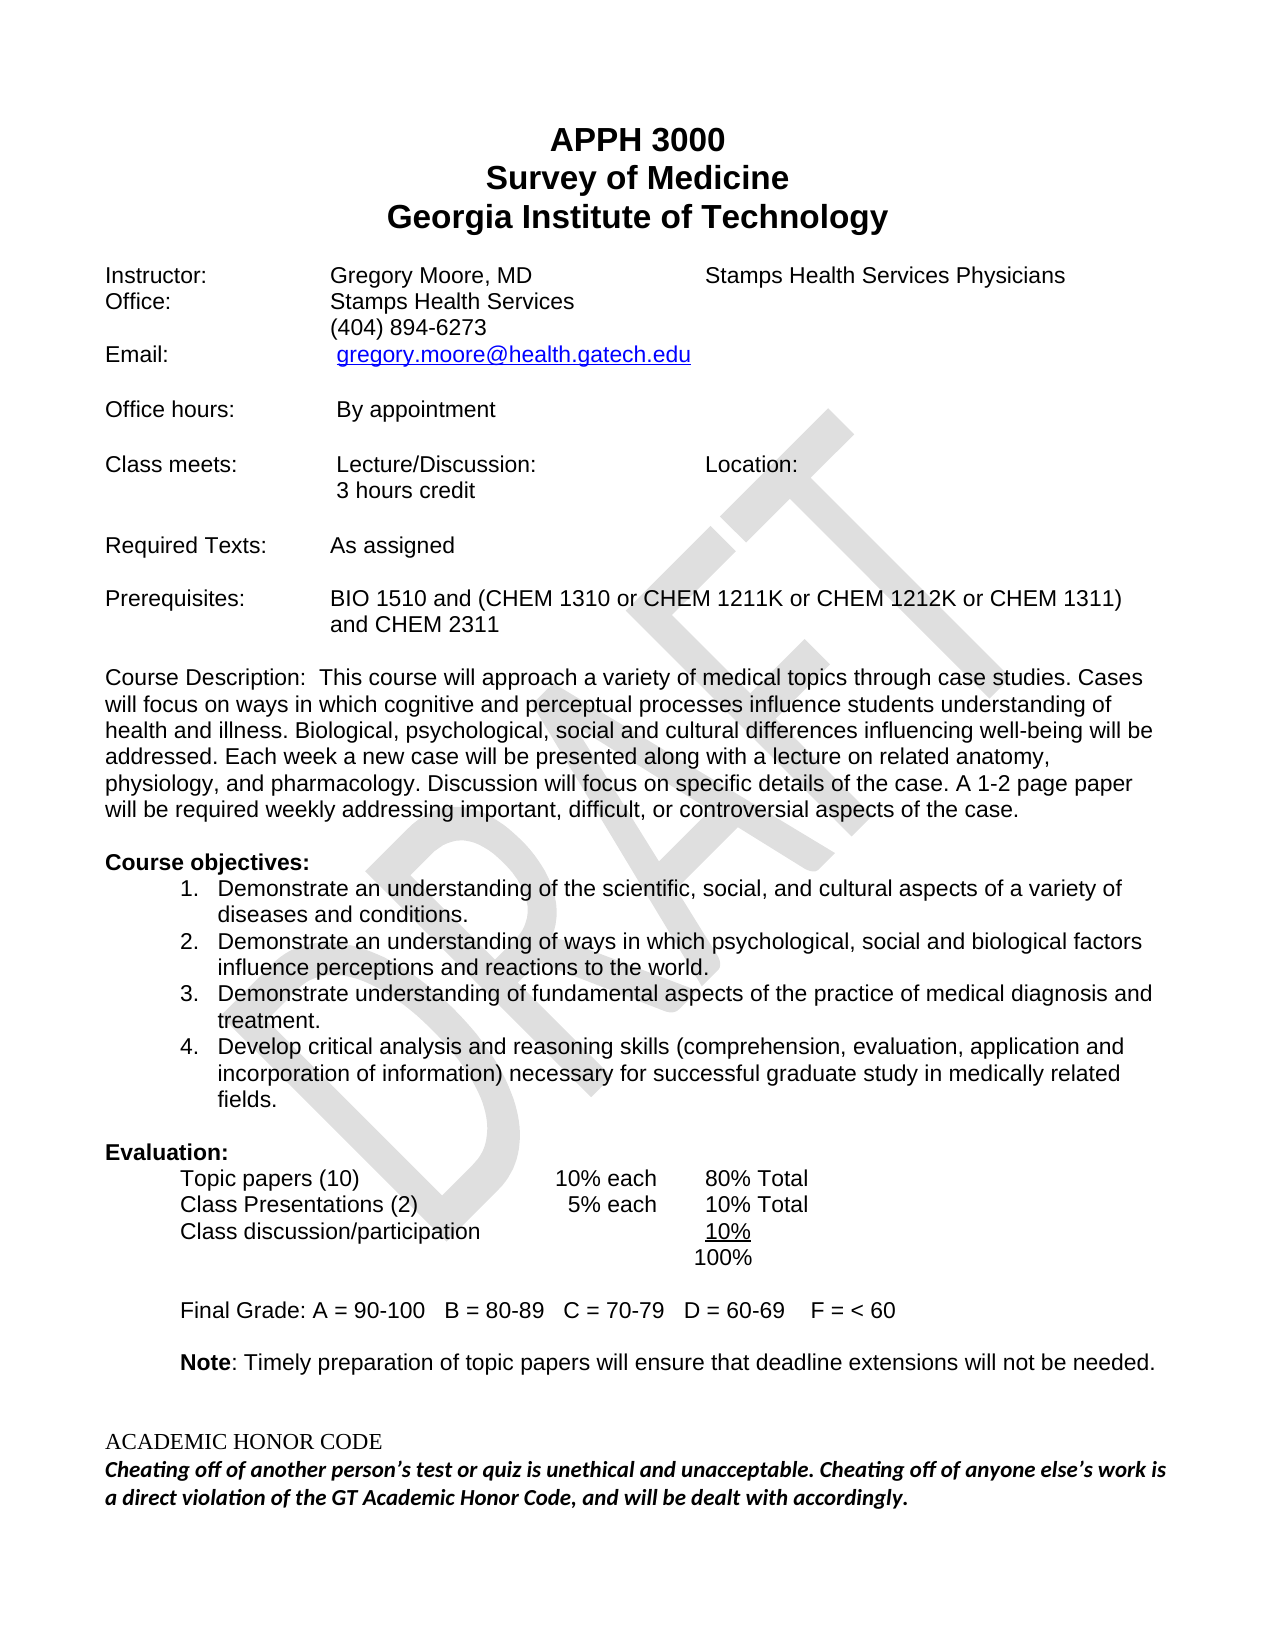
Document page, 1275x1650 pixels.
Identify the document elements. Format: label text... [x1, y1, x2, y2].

text 100% [105, 1244, 1170, 1270]
text APPH 3000 [105, 120, 1170, 158]
text Required Texts: As assigned [105, 532, 1170, 559]
text Class meets: Lecture/Discussion: Location: [105, 451, 1170, 477]
text Georgia Institute of Technology [105, 197, 1170, 235]
text Instructor: Gregory Moore, MD Stamps Health Services Physicians [105, 262, 1170, 288]
text Survey of Medicine [105, 158, 1170, 197]
text Final Grade: A = 90-100 B = 80-89 C = 70-79 D = 60-69 F = < 60 [105, 1297, 1170, 1323]
text 3 hours credit [105, 477, 1170, 504]
text Course Description: This course will approach a variety of medical topics through case studies. Cases will focus on ways in which cognitive and perceptual processes influence students understanding of health and illness. Biological, psychological, social and cultural differences influencing well-being will be addressed. Each week a new case will be presented along with a lecture on related anatomy, physiology, and pharmacology. Discussion will focus on specific details of the case. A 1-2 page paper will be required weekly addressing important, difficult, or controversial aspects of the case. [105, 664, 1170, 822]
text Email: gregory.moore@health.gatech.edu [105, 341, 1170, 367]
text Class Presentations (2) 5% each 10% Total [105, 1191, 1170, 1218]
text Office: Stamps Health Services [105, 288, 1170, 314]
text ACADEMIC HONOR CODE [105, 1428, 1170, 1455]
text (404) 894-6273 [105, 314, 1170, 341]
text Topic papers (10) 10% each 80% Total [105, 1165, 1170, 1191]
list Develop critical analysis and reasoning skills (comprehension, evaluation, application and incorporation of information) necessary for successful graduate study in medically related fields. [180, 1033, 1170, 1112]
text Prerequisites: BIO 1510 and (CHEM 1310 or CHEM 1211K or CHEM 1212K or CHEM 1311) and CHEM 2311 [105, 585, 1170, 638]
text Cheating off of another person’s test or quiz is unethical and unacceptable. Cheating off of anyone else’s work is a direct violation of the GT Academic Honor Code, and will be dealt with accordingly. [105, 1455, 1170, 1511]
text Course objectives: [105, 849, 1170, 875]
text Office hours: By appointment [105, 396, 1170, 422]
text Evaluation: [105, 1138, 1170, 1165]
text Class discussion/participation 10% [105, 1218, 1170, 1244]
list Demonstrate an understanding of the scientific, social, and cultural aspects of a variety of diseases and conditions. [180, 875, 1170, 928]
list Demonstrate understanding of fundamental aspects of the practice of medical diagnosis and treatment. [180, 980, 1170, 1033]
text Note: Timely preparation of topic papers will ensure that deadline extensions will not be needed. [180, 1349, 1170, 1376]
list Demonstrate an understanding of ways in which psychological, social and biological factors influence perceptions and reactions to the world. [180, 928, 1170, 980]
